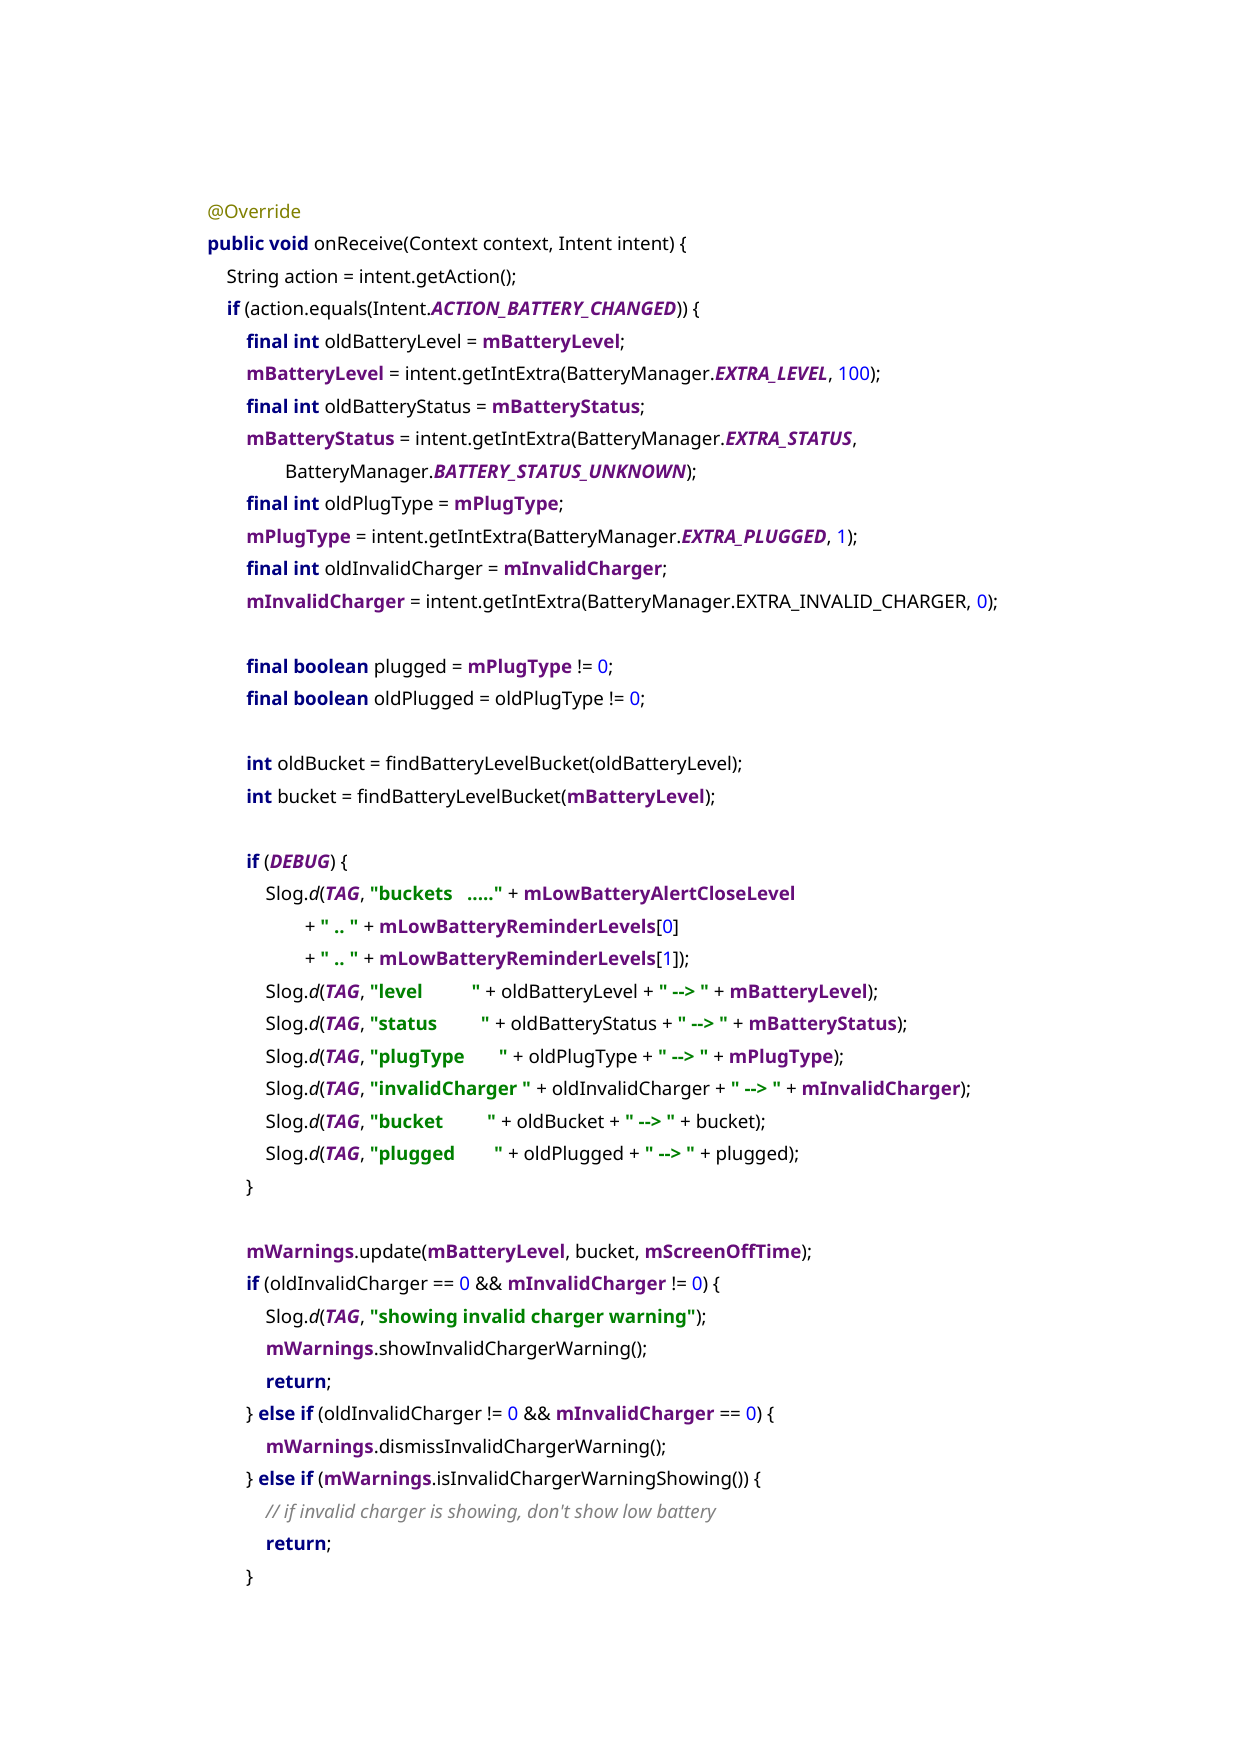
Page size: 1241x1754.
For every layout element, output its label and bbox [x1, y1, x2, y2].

text [187, 162, 1053, 1592]
